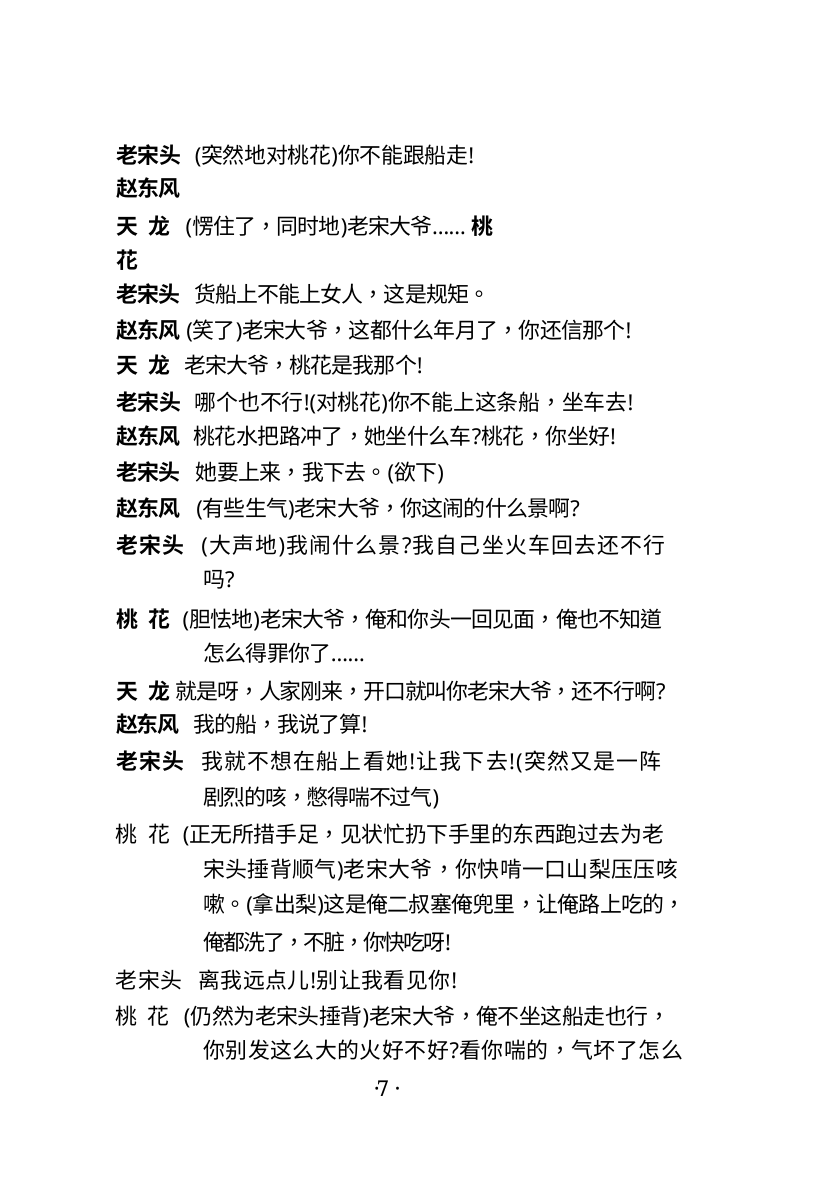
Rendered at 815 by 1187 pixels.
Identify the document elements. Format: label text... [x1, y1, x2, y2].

text 天 龙 (愣住了，同时地)老宋大爷…… 桃 花 [116, 211, 495, 274]
text 老宋头 我就不想在船上看她!让我下去!(突然又是一阵 剧烈的咳，憋得喘不过气) [116, 746, 683, 812]
text 老宋头 离我远点儿!别让我看见你! [116, 966, 693, 994]
text 天 龙 就是呀，人家刚来，开口就叫你老宋大爷，还不行啊? 赵东风 我的船，我说了算! [116, 676, 679, 738]
text 桃 花 (正无所措手足，见状忙扔下手里的东西跑过去为老 宋头捶背顺气)老宋大爷，你快啃一口山梨压压咳 嗽。(拿出梨)这是俺二叔塞俺兜里，让俺路上吃的， [116, 819, 693, 919]
text 老宋头 货船上不能上女人，这是规矩。 [116, 281, 693, 308]
text 老宋头 (突然地对桃花)你不能跟船走! 赵东风 [116, 140, 493, 203]
text 老宋头 她要上来，我下去。(欲下) [116, 458, 693, 486]
text 老宋头 (大声地)我闹什么景?我自己坐火车回去还不行 吗? [116, 530, 683, 594]
text 老宋头 哪个也不行!(对桃花)你不能上这条船，坐车去! 赵东风 桃花水把路冲了，她坐什么车?桃花，你坐好! [116, 387, 658, 451]
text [116, 1001, 693, 1065]
text 桃 花 (胆怯地)老宋大爷，俺和你头一回见面，俺也不知道 怎么得罪你了…… [116, 604, 682, 668]
text 俺都洗了，不脏，你快吃呀! [203, 929, 693, 956]
text 赵东风 (笑了)老宋大爷，这都什么年月了，你还信那个! 天 龙 老宋大爷，桃花是我那个! [116, 315, 648, 380]
text 赵东风 (有些生气)老宋大爷，你这闹的什么景啊? [116, 495, 693, 522]
